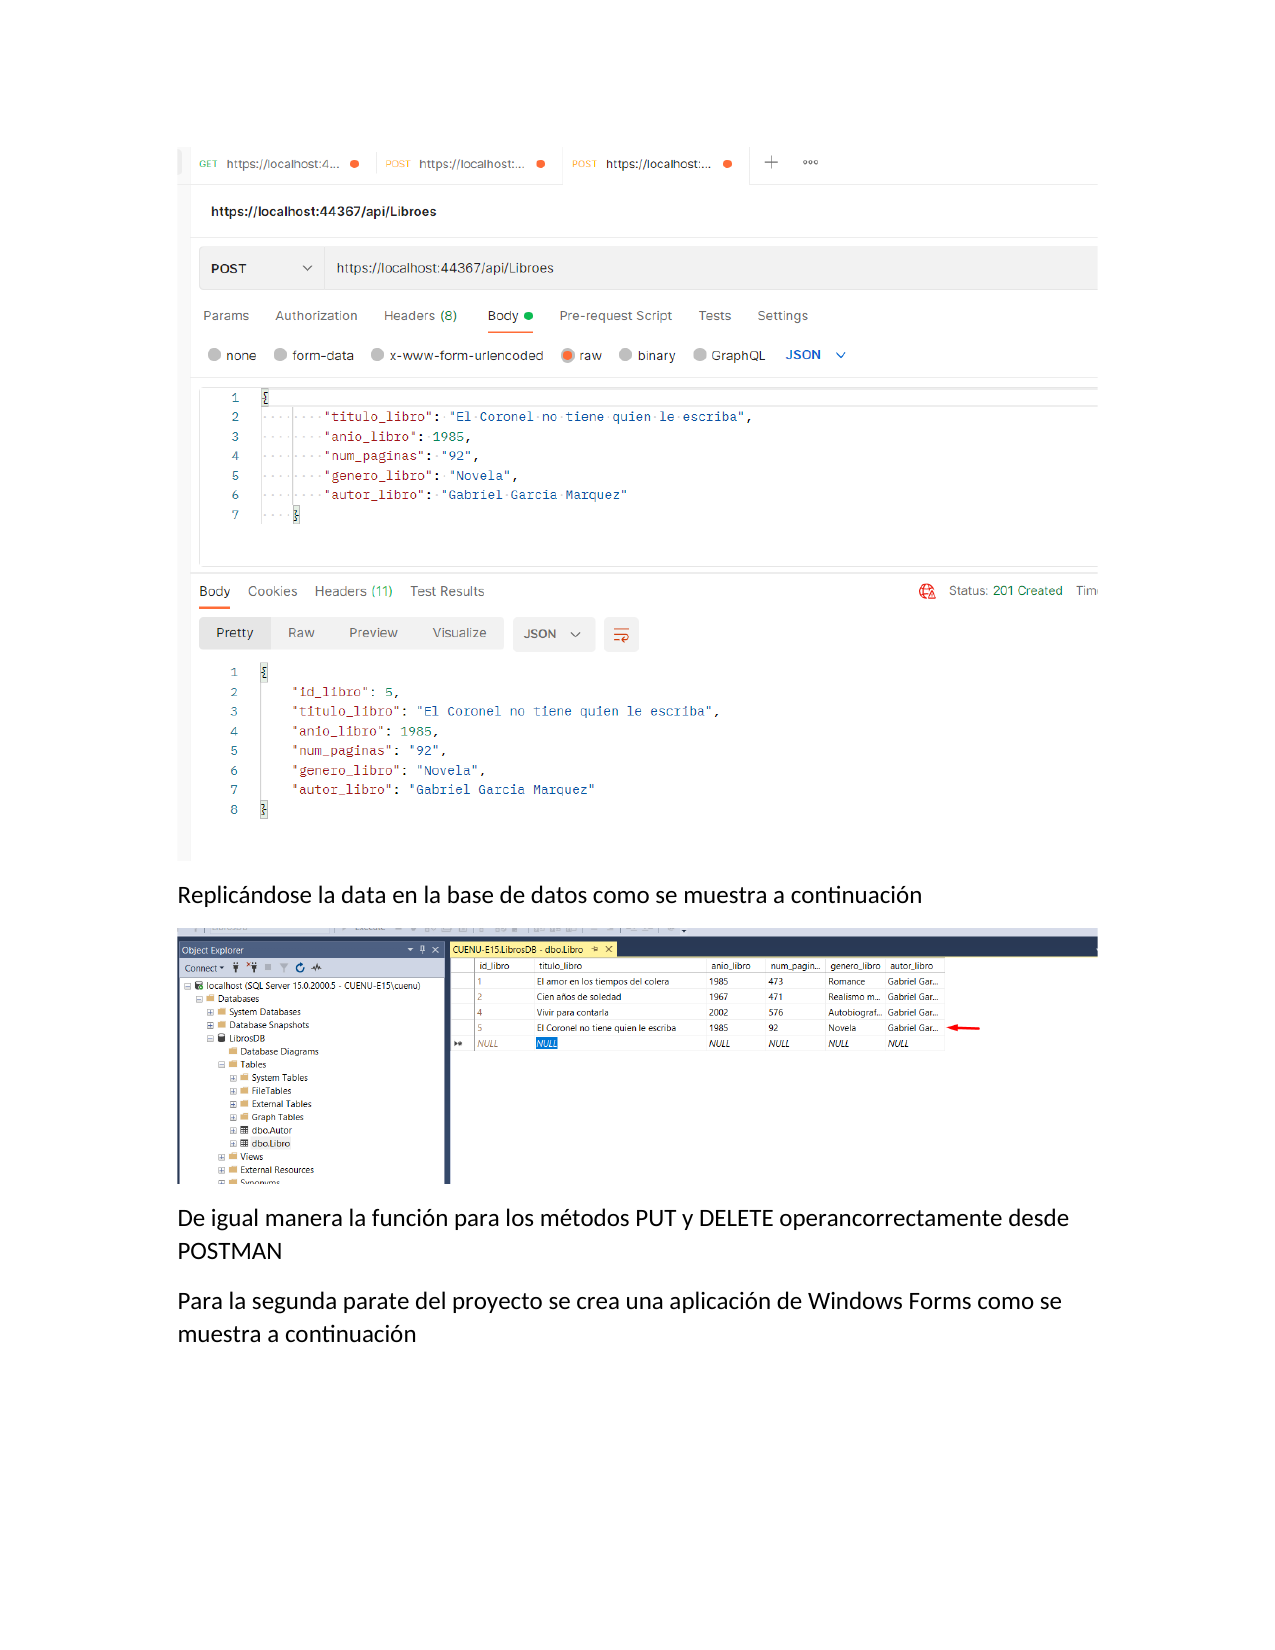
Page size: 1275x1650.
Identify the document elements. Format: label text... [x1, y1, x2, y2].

text Replicándose la data en la base de datos como se muestra a continuación [177, 879, 1098, 909]
text Para la segunda parate del proyecto se crea una aplicación de Windows Forms como se muestra a continuación [177, 1285, 1098, 1348]
picture [177, 147, 1098, 861]
picture [177, 928, 1098, 1184]
text De igual manera la función para los métodos PUT y DELETE operancorrectamente desde POSTMAN [177, 1202, 1098, 1266]
